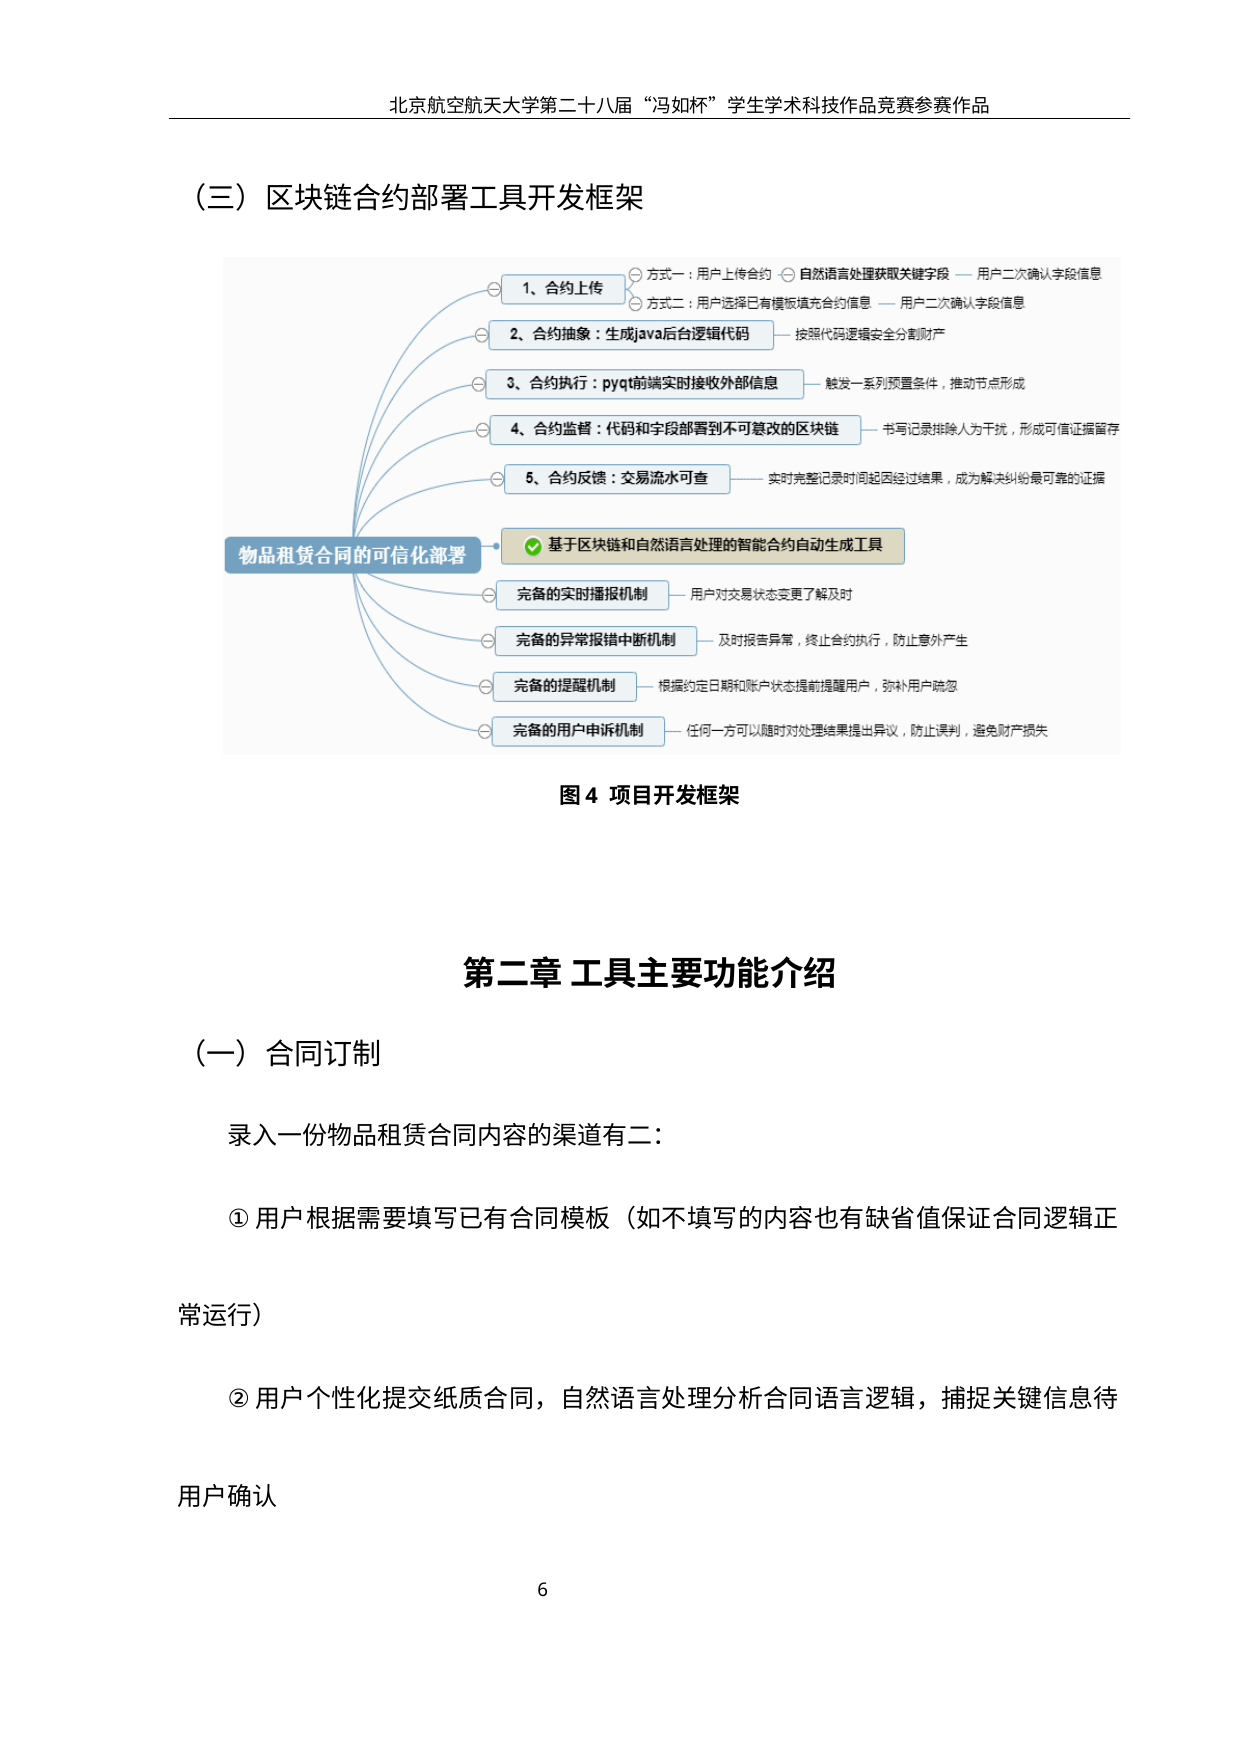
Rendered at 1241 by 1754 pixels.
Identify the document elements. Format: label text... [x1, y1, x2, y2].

subtitle （一）合同订制 [177, 1019, 1122, 1084]
text 录入一份物品租赁合同内容的渠道有二： [177, 1101, 1122, 1166]
subtitle 第二章 工具主要功能介绍 [177, 938, 1122, 1003]
subtitle （三）区块链合约部署工具开发框架 [177, 163, 1122, 228]
picture [222, 257, 1121, 755]
text ②用户个性化提交纸质合同，自然语言处理分析合同语言逻辑，捕捉关键信息待用户确认 [177, 1364, 1122, 1527]
text ①用户根据需要填写已有合同模板（如不填写的内容也有缺省值保证合同逻辑正常运行） [177, 1184, 1122, 1346]
